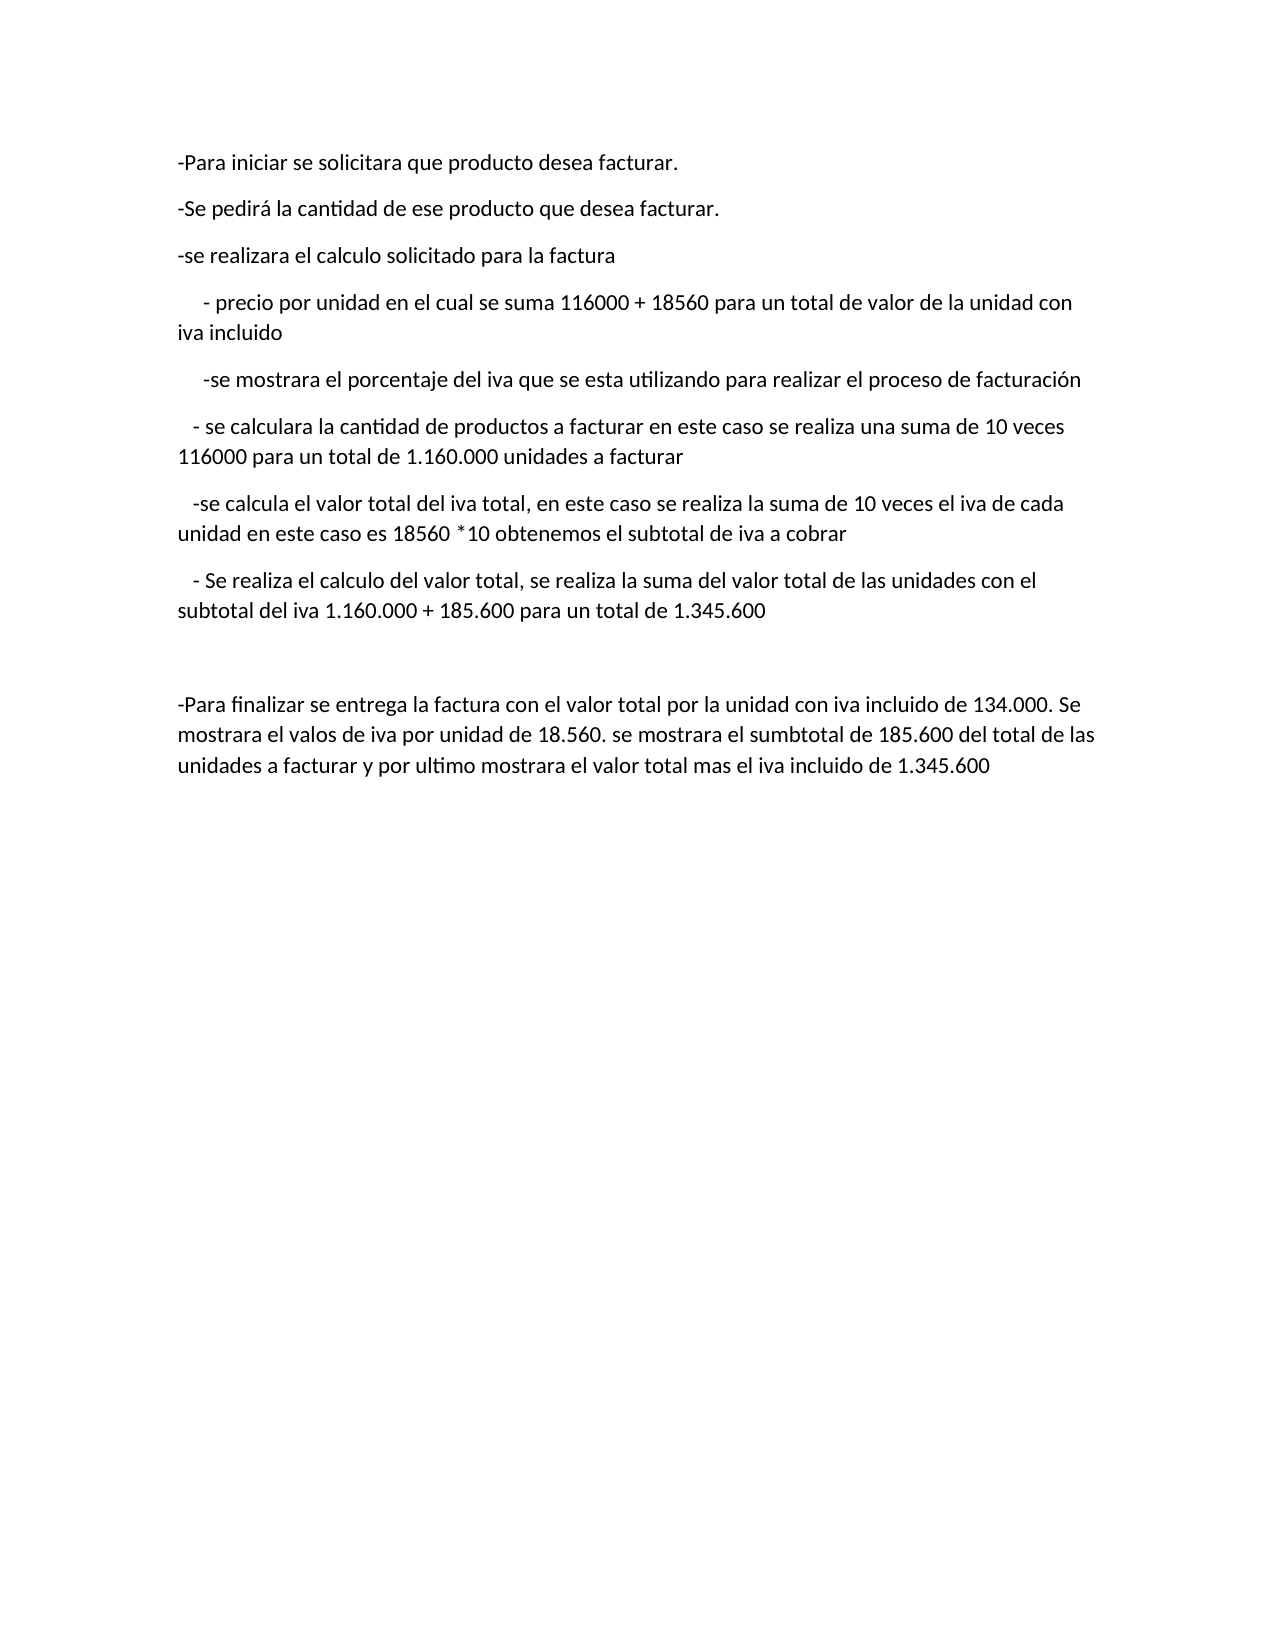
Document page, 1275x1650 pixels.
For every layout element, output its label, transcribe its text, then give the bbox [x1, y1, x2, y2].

text -Para finalizar se entrega la factura con el valor total por la unidad con iva incluido de 134.000. Se mostrara el valos de iva por unidad de 18.560. se mostrara el sumbtotal de 185.600 del total de las unidades a facturar y por ultimo mostrara el valor total mas el iva incluido de 1.345.600 [177, 690, 1098, 779]
text -Se pedirá la cantidad de ese producto que desea facturar. [177, 194, 1098, 222]
text - Se realiza el calculo del valor total, se realiza la suma del valor total de las unidades con el subtotal del iva 1.160.000 + 185.600 para un total de 1.345.600 [177, 566, 1098, 624]
text -se calcula el valor total del iva total, en este caso se realiza la suma de 10 veces el iva de cada unidad en este caso es 18560 *10 obtenemos el subtotal de iva a cobrar [177, 489, 1098, 547]
text -Para iniciar se solicitara que producto desea facturar. [177, 148, 1098, 176]
text -se realizara el calculo solicitado para la factura [177, 241, 1098, 269]
text - precio por unidad en el cual se suma 116000 + 18560 para un total de valor de la unidad con iva incluido [177, 288, 1098, 346]
text -se mostrara el porcentaje del iva que se esta utilizando para realizar el proceso de facturación [177, 365, 1098, 393]
text - se calculara la cantidad de productos a facturar en este caso se realiza una suma de 10 veces 116000 para un total de 1.160.000 unidades a facturar [177, 412, 1098, 470]
